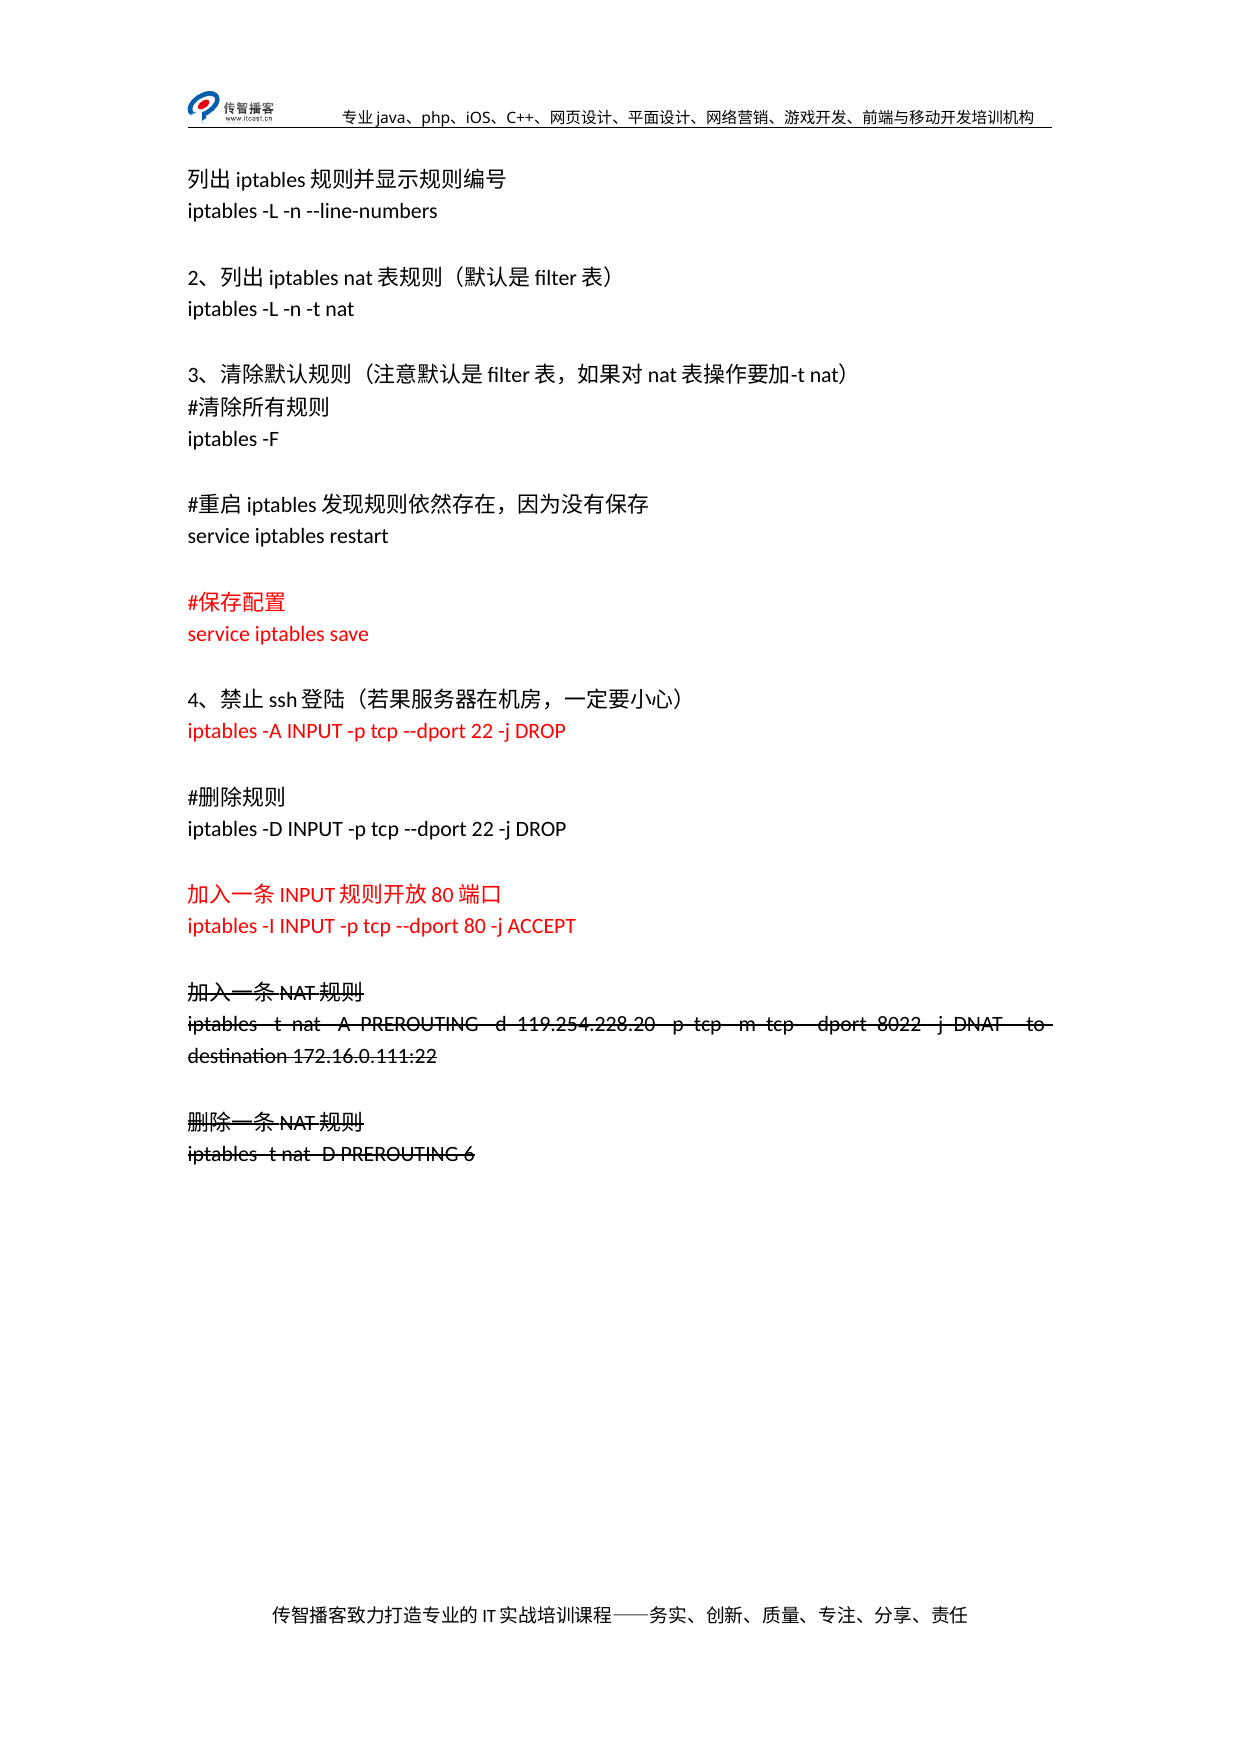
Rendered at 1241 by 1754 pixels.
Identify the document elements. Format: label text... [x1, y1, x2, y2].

text 2、列出iptables nat表规则（默认是filter表） [187, 259, 1053, 292]
text service iptables save [187, 617, 1053, 649]
text iptables -L -n -t nat [187, 292, 1053, 324]
text #重启iptables发现规则依然存在，因为没有保存 [187, 487, 1053, 519]
text 加入一条INPUT规则开放80端口 [187, 877, 1053, 909]
text iptables -A INPUT -p tcp --dport 22 -j DROP [187, 714, 1053, 747]
text 删除一条NAT规则 [187, 1104, 1053, 1137]
text #保存配置 [187, 584, 1053, 617]
text 列出iptables规则并显示规则编号 [187, 162, 1053, 194]
text service iptables restart [187, 519, 1053, 552]
text iptables -t nat -A PREROUTING -d 119.254.228.20 -p tcp -m tcp --dport 8022 -j DNAT --to-destination 172.16.0.111:22 [187, 1007, 1053, 1024]
text iptables -L -n --line-numbers [187, 194, 1053, 227]
text #删除规则 [187, 779, 1053, 812]
text 加入一条NAT规则 [187, 974, 1053, 1007]
text iptables -I INPUT -p tcp --dport 80 -j ACCEPT [187, 909, 1053, 942]
text iptables -D INPUT -p tcp --dport 22 -j DROP [187, 812, 1053, 844]
picture [187, 90, 274, 124]
text iptables -F [187, 422, 1053, 454]
text 3、清除默认规则（注意默认是filter表，如果对nat表操作要加-t nat） [187, 357, 1053, 389]
text iptables -t nat -D PREROUTING 6 [187, 1137, 1053, 1169]
text 4、禁止ssh登陆（若果服务器在机房，一定要小心） [187, 682, 1053, 714]
text #清除所有规则 [187, 389, 1053, 422]
text iptables -t nat -A PREROUTING -d 119.254.228.20 -p tcp -m tcp --dport 8022 -j DNAT --to-destination 172.16.0.111:22 [187, 1025, 1053, 1072]
